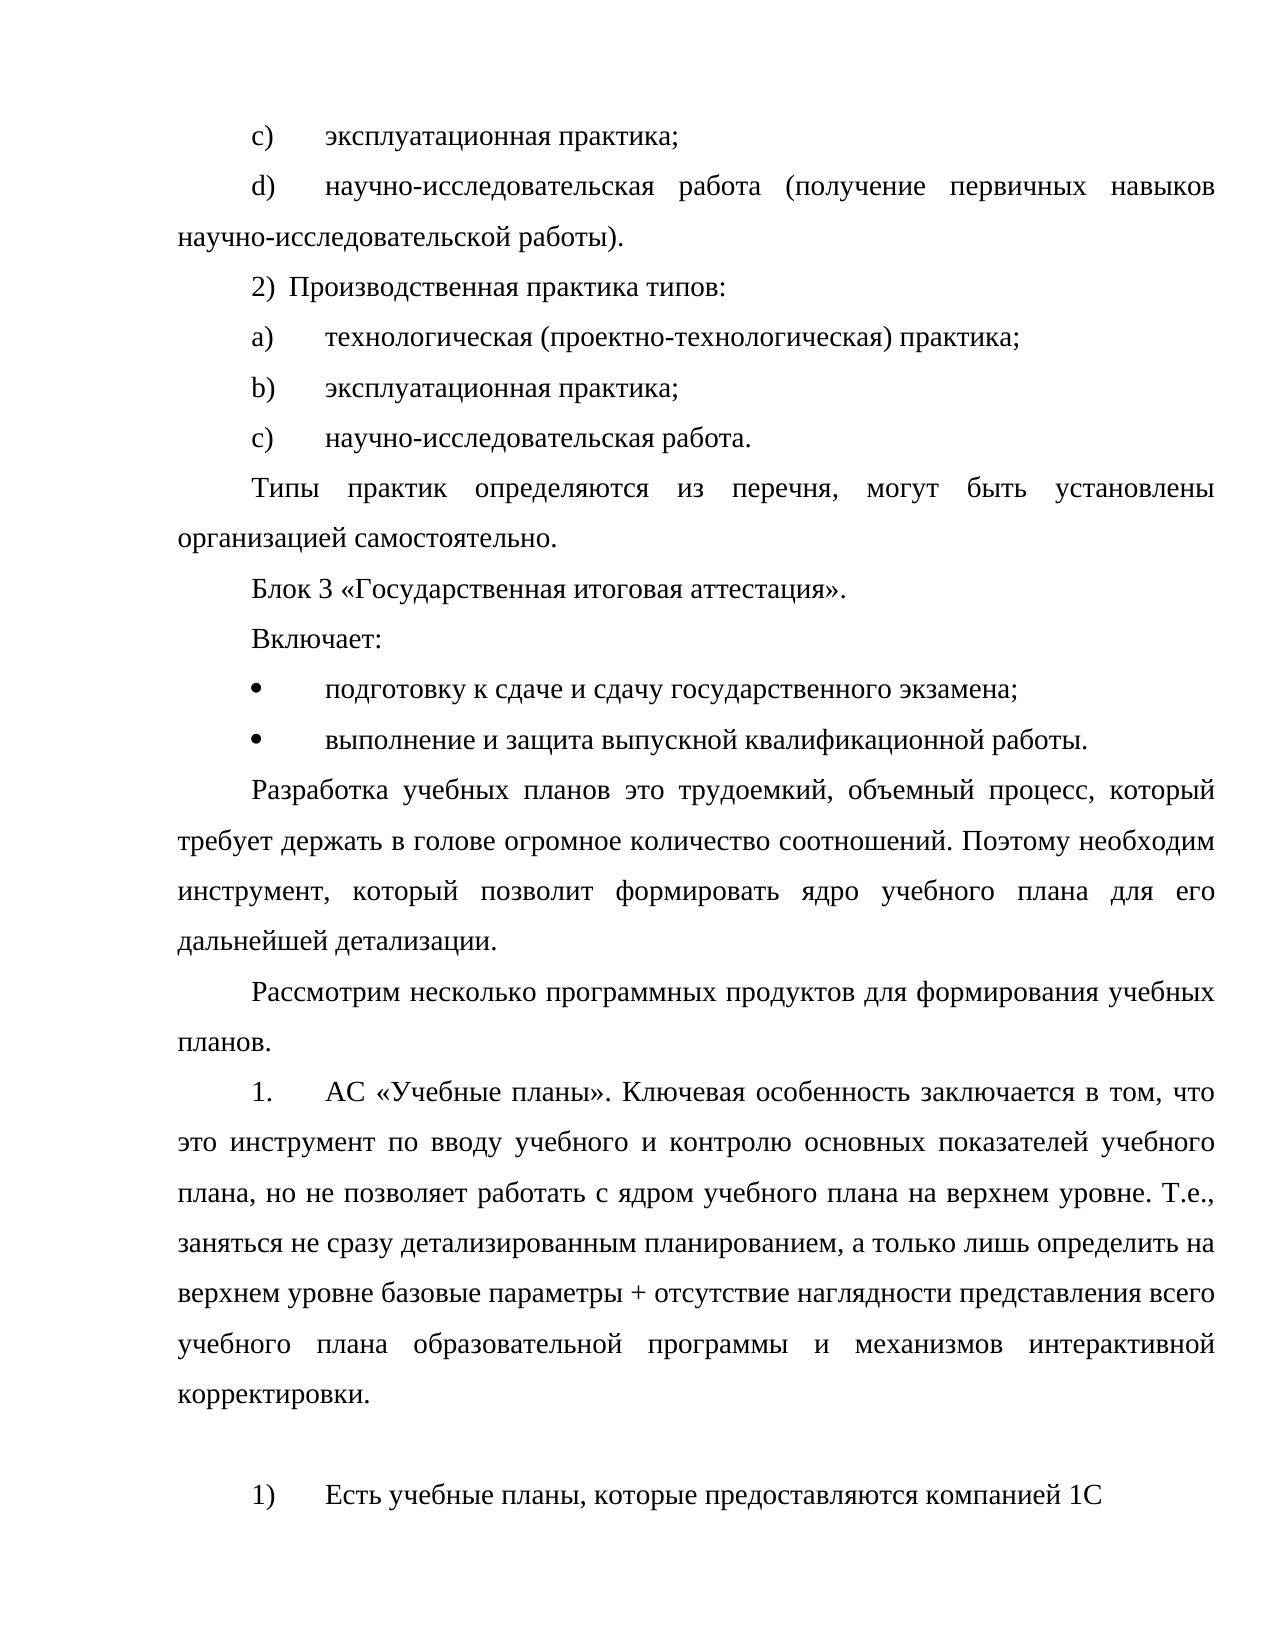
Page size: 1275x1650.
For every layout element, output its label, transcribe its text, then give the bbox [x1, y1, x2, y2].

list научно-исследовательская работа (получение первичных навыков научно-исследовательской работы). [177, 168, 1216, 252]
text Разработка учебных планов это трудоемкий, объемный процесс, который требует держать в голове огромное количество соотношений. Поэтому необходим инструмент, который позволит формировать ядро учебного плана для его дальнейшей детализации. [177, 772, 1216, 957]
list эксплуатационная практика; [177, 370, 1216, 403]
list Производственная практика типов: [251, 269, 1216, 303]
text Блок 3 «Государственная итоговая аттестация». [177, 571, 1216, 604]
text Типы практик определяются из перечня, могут быть установлены организацией самостоятельно. [177, 470, 1216, 554]
list Есть учебные планы, которые предоставляются компанией 1С [177, 1477, 1216, 1510]
list выполнение и защита выпускной квалификационной работы. [177, 722, 1216, 756]
text Рассмотрим несколько программных продуктов для формирования учебных планов. [177, 974, 1216, 1057]
list подготовку к сдаче и сдачу государственного экзамена; [177, 672, 1216, 705]
list эксплуатационная практика; [177, 118, 1216, 152]
list АС «Учебные планы». Ключевая особенность заключается в том, что это инструмент по вводу учебного и контролю основных показателей учебного плана, но не позволяет работать с ядром учебного плана на верхнем уровне. Т.е., заняться не сразу детализированным планированием, а только лишь определить на верхнем уровне базовые параметры + отсутствие наглядности представления всего учебного плана образовательной программы и механизмов интерактивной корректировки. [177, 1074, 1216, 1410]
list технологическая (проектно-технологическая) практика; [177, 319, 1216, 353]
text Включает: [177, 621, 1216, 655]
list научно-исследовательская работа. [177, 420, 1216, 453]
